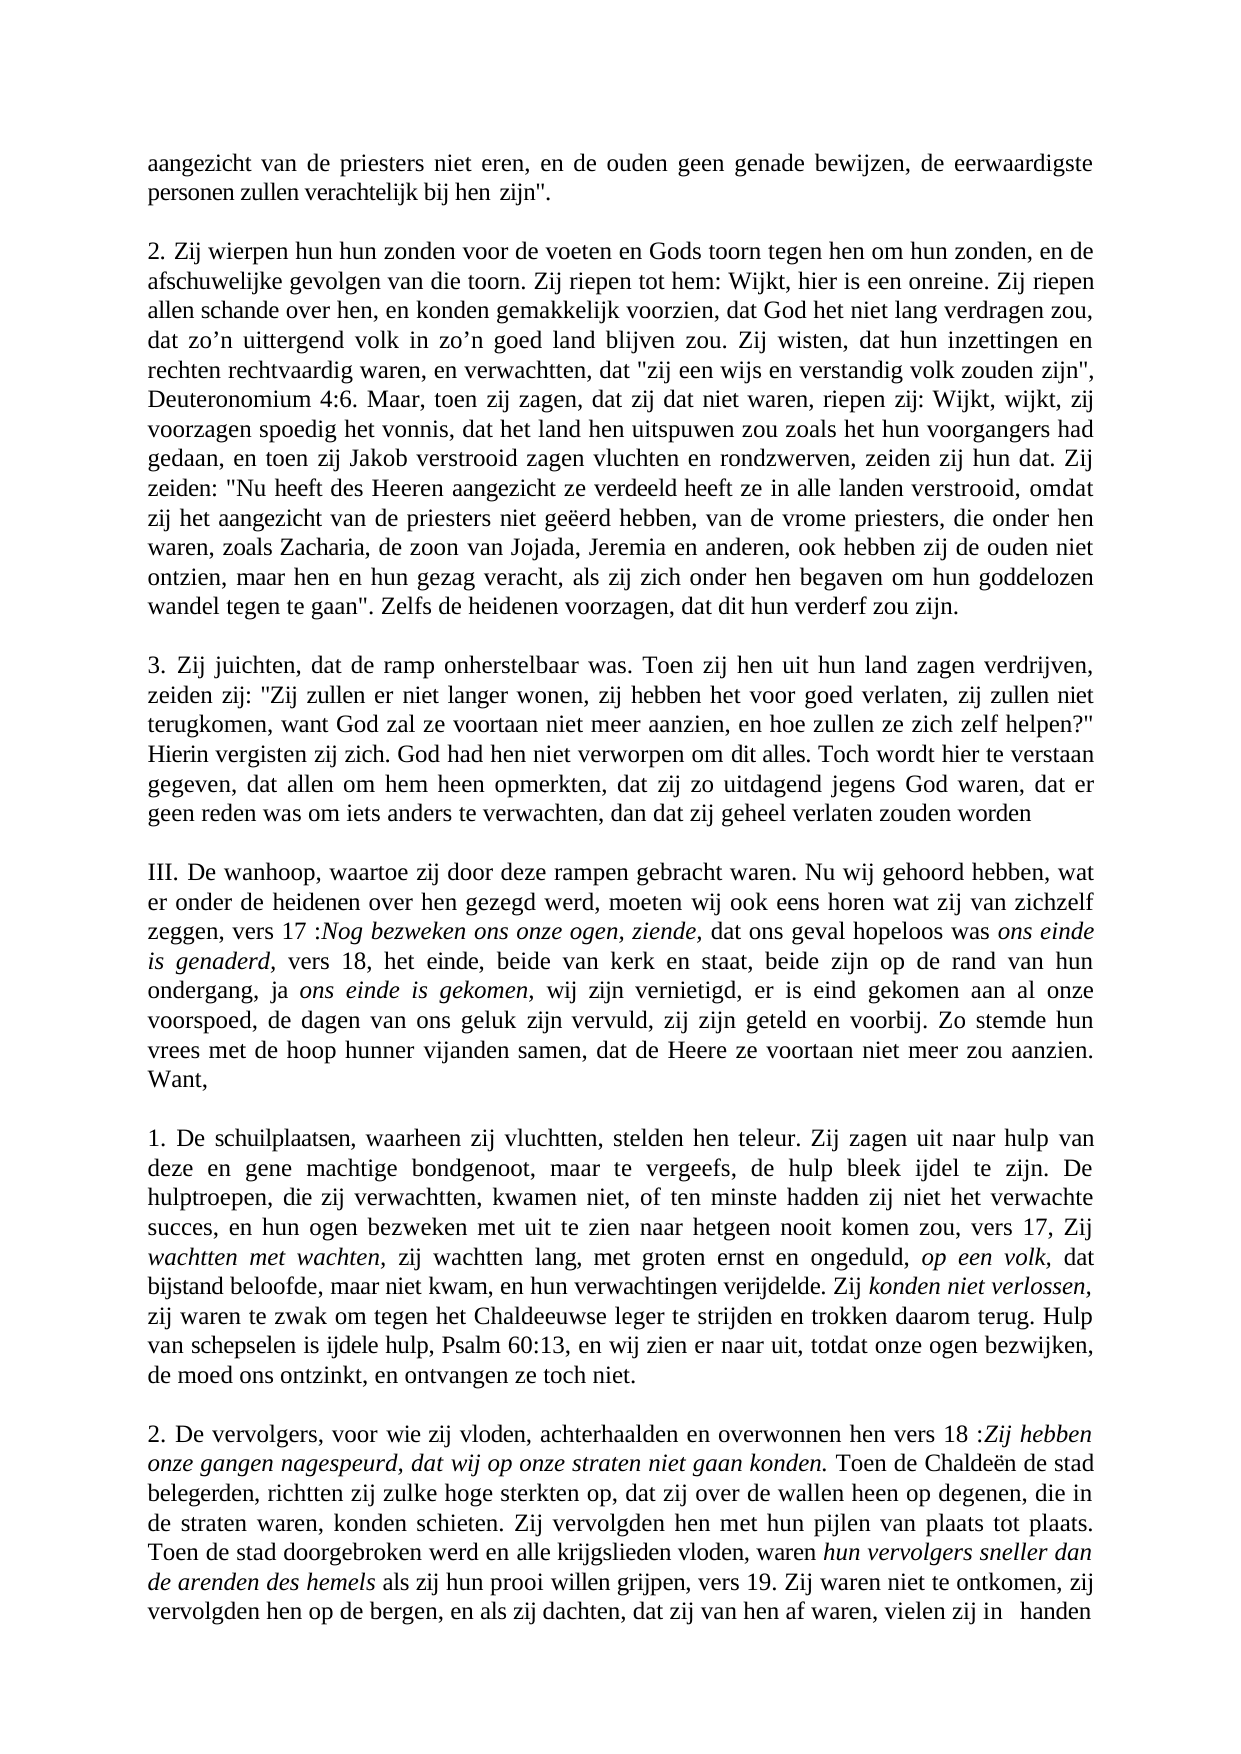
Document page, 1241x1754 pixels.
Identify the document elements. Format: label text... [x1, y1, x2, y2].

list De schuilplaatsen, waarheen zij vluchtten, stelden hen teleur. Zij zagen uit naar hulp van deze en gene machtige bondgenoot, maar te vergeefs, de hulp bleek ijdel te zijn. De hulptroepen, die zij verwachtten, kwamen niet, of ten minste hadden zij niet het verwachte succes, en hun ogen bezweken met uit te zien naar hetgeen nooit komen zou, vers 17, Zij wachtten met wachten, zij wachtten lang, met groten ernst en ongeduld, op een volk, dat bijstand beloofde, maar niet kwam, en hun verwachtingen verijdelde. Zij konden niet verlossen, zij waren te zwak om tegen het Chaldeeuwse leger te strijden en trokken daarom terug. Hulp van schepselen is ijdele hulp, Psalm 60:13, en wij zien er naar uit, totdat onze ogen bezwijken, de moed ons ontzinkt, en ontvangen ze toch niet. [147, 1123, 1094, 1389]
list Zij juichten, dat de ramp onherstelbaar was. Toen zij hen uit hun land zagen verdrijven, zeiden zij: "Zij zullen er niet langer wonen, zij hebben het voor goed verlaten, zij zullen niet terugkomen, want God zal ze voortaan niet meer aanzien, en hoe zullen ze zich zelf helpen?" Hierin vergisten zij zich. God had hen niet verworpen om dit alles. Toch wordt hier te verstaan gegeven, dat allen om hem heen opmerkten, dat zij zo uitdagend jegens God waren, dat er geen reden was om iets anders te verwachten, dan dat zij geheel verlaten zouden worden [147, 650, 1094, 827]
list De vervolgers, voor wie zij vloden, achterhaalden en overwonnen hen vers 18 :Zij hebben onze gangen nagespeurd, dat wij op onze straten niet gaan konden. Toen de Chaldeën de stad belegerden, richtten zij zulke hoge sterkten op, dat zij over de wallen heen op degenen, die in de straten waren, konden schieten. Zij vervolgden hen met hun pijlen van plaats tot plaats. Toen de stad doorgebroken werd en alle krijgslieden vloden, waren hun vervolgers sneller dan de arenden des hemels als zij hun prooi willen grijpen, vers 19. Zij waren niet te ontkomen, zij vervolgden hen op de bergen, en als zij dachten, dat zij van hen af waren, vielen zij in handen [147, 1419, 1094, 1625]
text aangezicht van de priesters niet eren, en de ouden geen genade bewijzen, de eerwaardigste personen zullen verachtelijk bij hen zijn". [147, 148, 1094, 206]
list Zij wierpen hun hun zonden voor de voeten en Gods toorn tegen hen om hun zonden, en de afschuwelijke gevolgen van die toorn. Zij riepen tot hem: Wijkt, hier is een onreine. Zij riepen allen schande over hen, en konden gemakkelijk voorzien, dat God het niet lang verdragen zou, dat zo’n uittergend volk in zo’n goed land blijven zou. Zij wisten, dat hun inzettingen en rechten rechtvaardig waren, en verwachtten, dat "zij een wijs en verstandig volk zouden zijn", Deuteronomium 4:6. Maar, toen zij zagen, dat zij dat niet waren, riepen zij: Wijkt, wijkt, zij voorzagen spoedig het vonnis, dat het land hen uitspuwen zou zoals het hun voorgangers had gedaan, en toen zij Jakob verstrooid zagen vluchten en rondzwerven, zeiden zij hun dat. Zij zeiden: "Nu heeft des Heeren aangezicht ze verdeeld heeft ze in alle landen verstrooid, omdat zij het aangezicht van de priesters niet geëerd hebben, van de vrome priesters, die onder hen waren, zoals Zacharia, de zoon van Jojada, Jeremia en anderen, ook hebben zij de ouden niet ontzien, maar hen en hun gezag veracht, als zij zich onder hen begaven om hun goddelozen wandel tegen te gaan". Zelfs de heidenen voorzagen, dat dit hun verderf zou zijn. [147, 236, 1094, 620]
list De wanhoop, waartoe zij door deze rampen gebracht waren. Nu wij gehoord hebben, wat er onder de heidenen over hen gezegd werd, moeten wij ook eens horen wat zij van zichzelf zeggen, vers 17 :Nog bezweken ons onze ogen, ziende, dat ons geval hopeloos was ons einde is genaderd, vers 18, het einde, beide van kerk en staat, beide zijn op de rand van hun ondergang, ja ons einde is gekomen, wij zijn vernietigd, er is eind gekomen aan al onze voorspoed, de dagen van ons geluk zijn vervuld, zij zijn geteld en voorbij. Zo stemde hun vrees met de hoop hunner vijanden samen, dat de Heere ze voortaan niet meer zou aanzien. Want, [147, 857, 1094, 1093]
